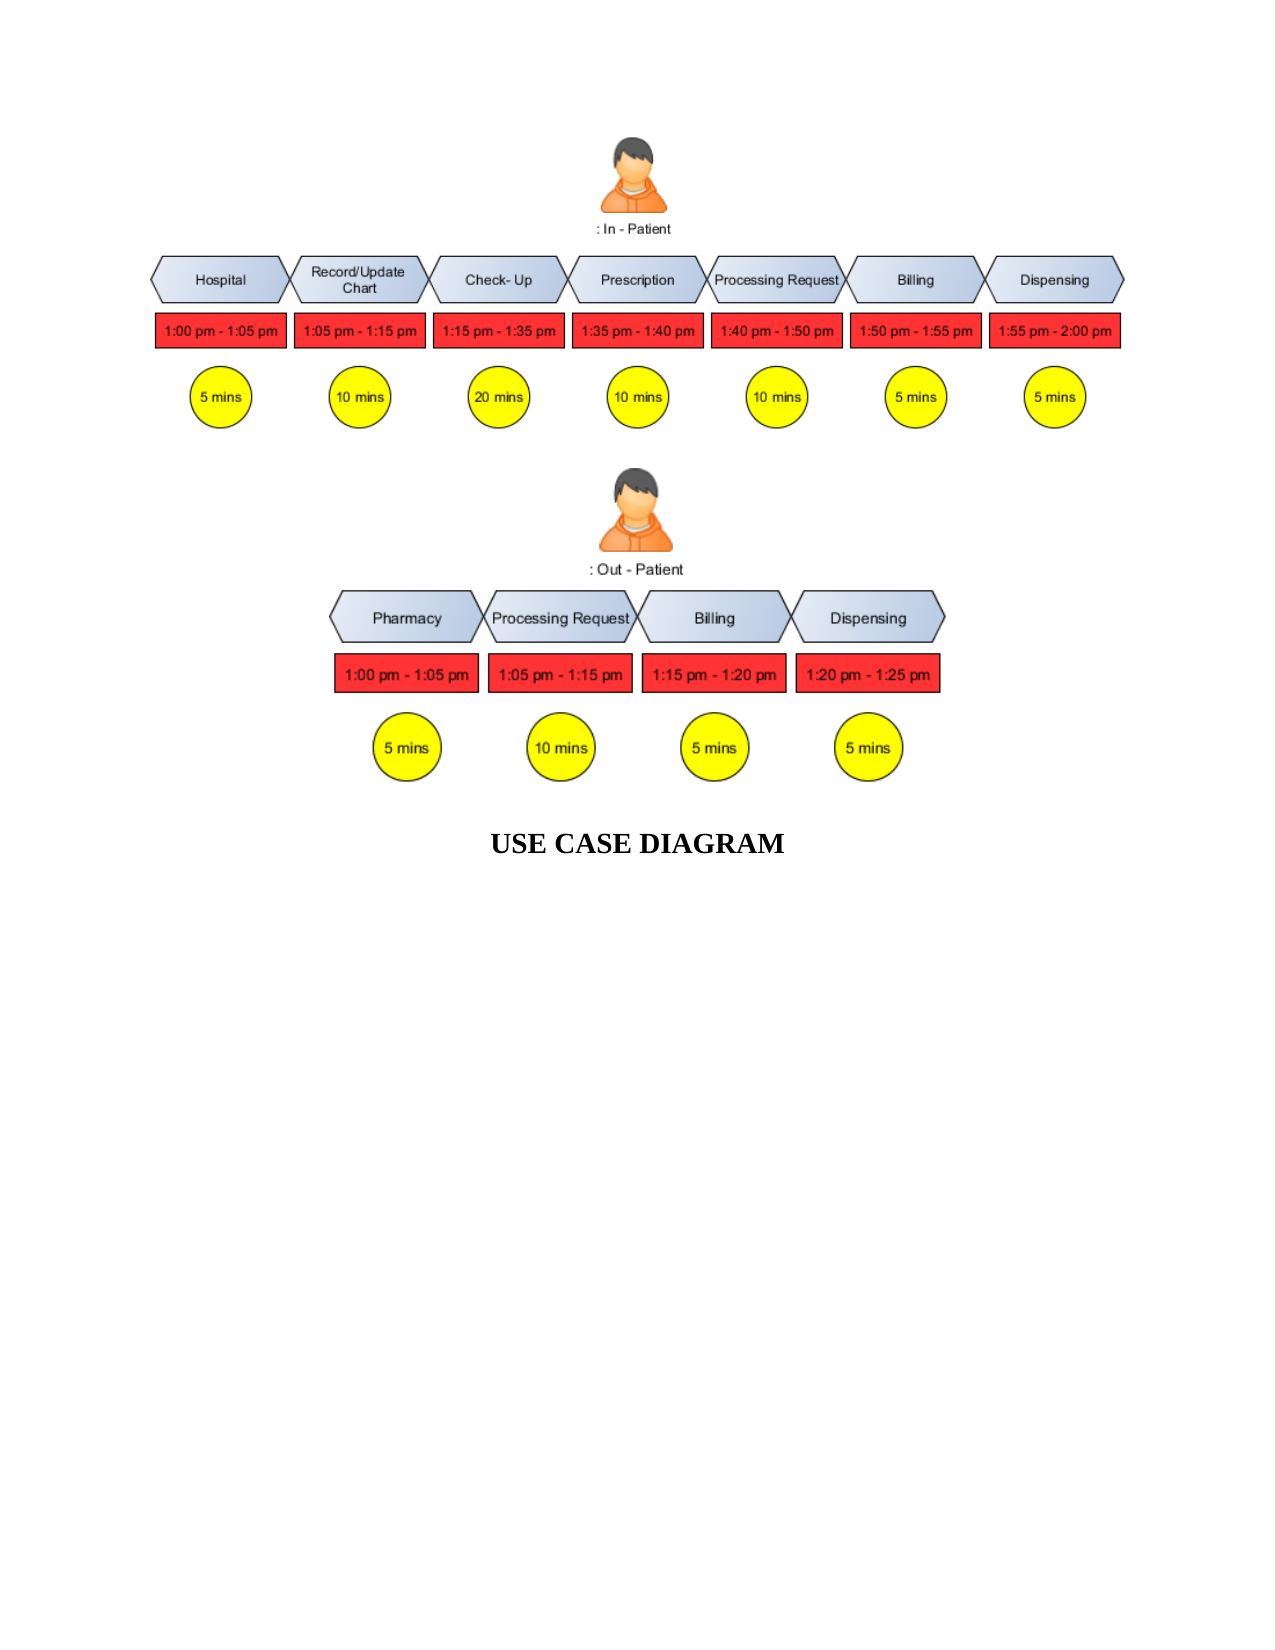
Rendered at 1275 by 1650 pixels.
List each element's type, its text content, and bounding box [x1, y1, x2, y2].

picture [310, 449, 965, 801]
picture [133, 120, 1142, 446]
text USE CASE DIAGRAM [120, 826, 1155, 859]
